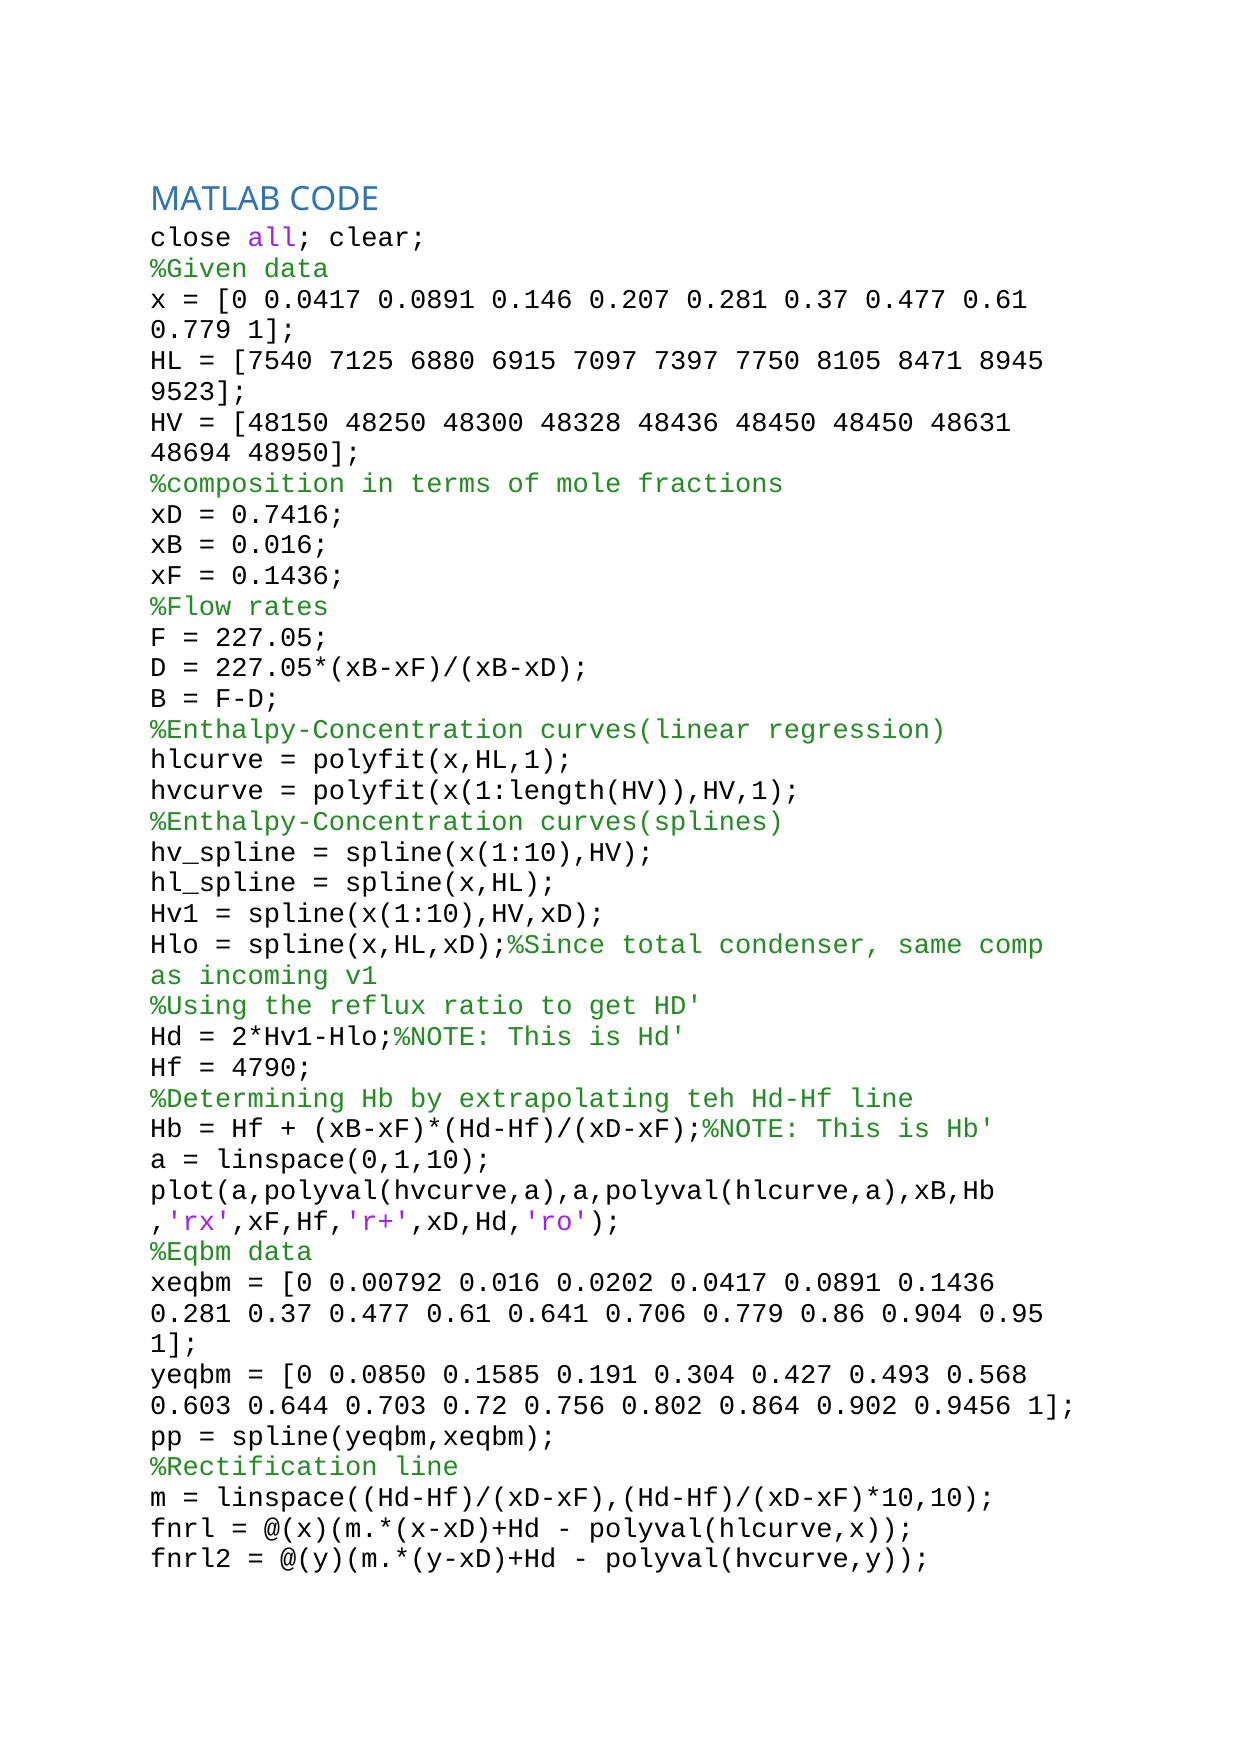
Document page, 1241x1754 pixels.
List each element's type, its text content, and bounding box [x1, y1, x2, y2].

text %Given data [150, 255, 1090, 285]
text Hb = Hf + (xB-xF)*(Hd-Hf)/(xD-xF);%NOTE: This is Hb' [150, 1115, 1090, 1146]
text HV = [48150 48250 48300 48328 48436 48450 48450 48631 48694 48950]; [150, 408, 1090, 470]
text hvcurve = polyfit(x(1:length(HV)),HV,1); [150, 777, 1090, 808]
text fnrl2 = @(y)(m.*(y-xD)+Hd - polyval(hvcurve,y)); [150, 1545, 1090, 1576]
text %Determining Hb by extrapolating teh Hd-Hf line [150, 1084, 1090, 1115]
text F = 227.05; [150, 623, 1090, 654]
text x = [0 0.0417 0.0891 0.146 0.207 0.281 0.37 0.477 0.61 0.779 1]; [150, 285, 1090, 347]
text B = F-D; [150, 685, 1090, 716]
text Hv1 = spline(x(1:10),HV,xD); [150, 900, 1090, 931]
text pp = spline(yeqbm,xeqbm); [150, 1422, 1090, 1453]
text %Flow rates [150, 593, 1090, 623]
text %Rectification line [150, 1453, 1090, 1484]
text xF = 0.1436; [150, 562, 1090, 593]
text HL = [7540 7125 6880 6915 7097 7397 7750 8105 8471 8945 9523]; [150, 347, 1090, 408]
text D = 227.05*(xB-xF)/(xB-xD); [150, 654, 1090, 685]
text a = linspace(0,1,10); [150, 1146, 1090, 1177]
text Hf = 4790; [150, 1054, 1090, 1084]
text fnrl = @(x)(m.*(x-xD)+Hd - polyval(hlcurve,x)); [150, 1514, 1090, 1545]
text hl_spline = spline(x,HL); [150, 869, 1090, 900]
text Hd = 2*Hv1-Hlo;%NOTE: This is Hd' [150, 1023, 1090, 1054]
text xB = 0.016; [150, 531, 1090, 562]
text %composition in terms of mole fractions [150, 470, 1090, 501]
text close all; clear; [150, 224, 1090, 255]
text plot(a,polyval(hvcurve,a),a,polyval(hlcurve,a),xB,Hb,'rx',xF,Hf,'r+',xD,Hd,'ro'); [150, 1177, 1090, 1238]
text hv_spline = spline(x(1:10),HV); [150, 838, 1090, 869]
subtitle MATLAB CODE [150, 175, 1090, 220]
text %Eqbm data [150, 1238, 1090, 1269]
text hlcurve = polyfit(x,HL,1); [150, 746, 1090, 777]
text xD = 0.7416; [150, 501, 1090, 531]
text yeqbm = [0 0.0850 0.1585 0.191 0.304 0.427 0.493 0.568 0.603 0.644 0.703 0.72 0.756 0.802 0.864 0.902 0.9456 1]; [150, 1361, 1090, 1422]
text xeqbm = [0 0.00792 0.016 0.0202 0.0417 0.0891 0.1436 0.281 0.37 0.477 0.61 0.641 0.706 0.779 0.86 0.904 0.95 1]; [150, 1269, 1090, 1361]
text %Enthalpy-Concentration curves(linear regression) [150, 716, 1090, 746]
text Hlo = spline(x,HL,xD);%Since total condenser, same comp as incoming v1 [150, 931, 1090, 992]
text %Using the reflux ratio to get HD' [150, 992, 1090, 1023]
text m = linspace((Hd-Hf)/(xD-xF),(Hd-Hf)/(xD-xF)*10,10); [150, 1484, 1090, 1514]
text %Enthalpy-Concentration curves(splines) [150, 808, 1090, 838]
